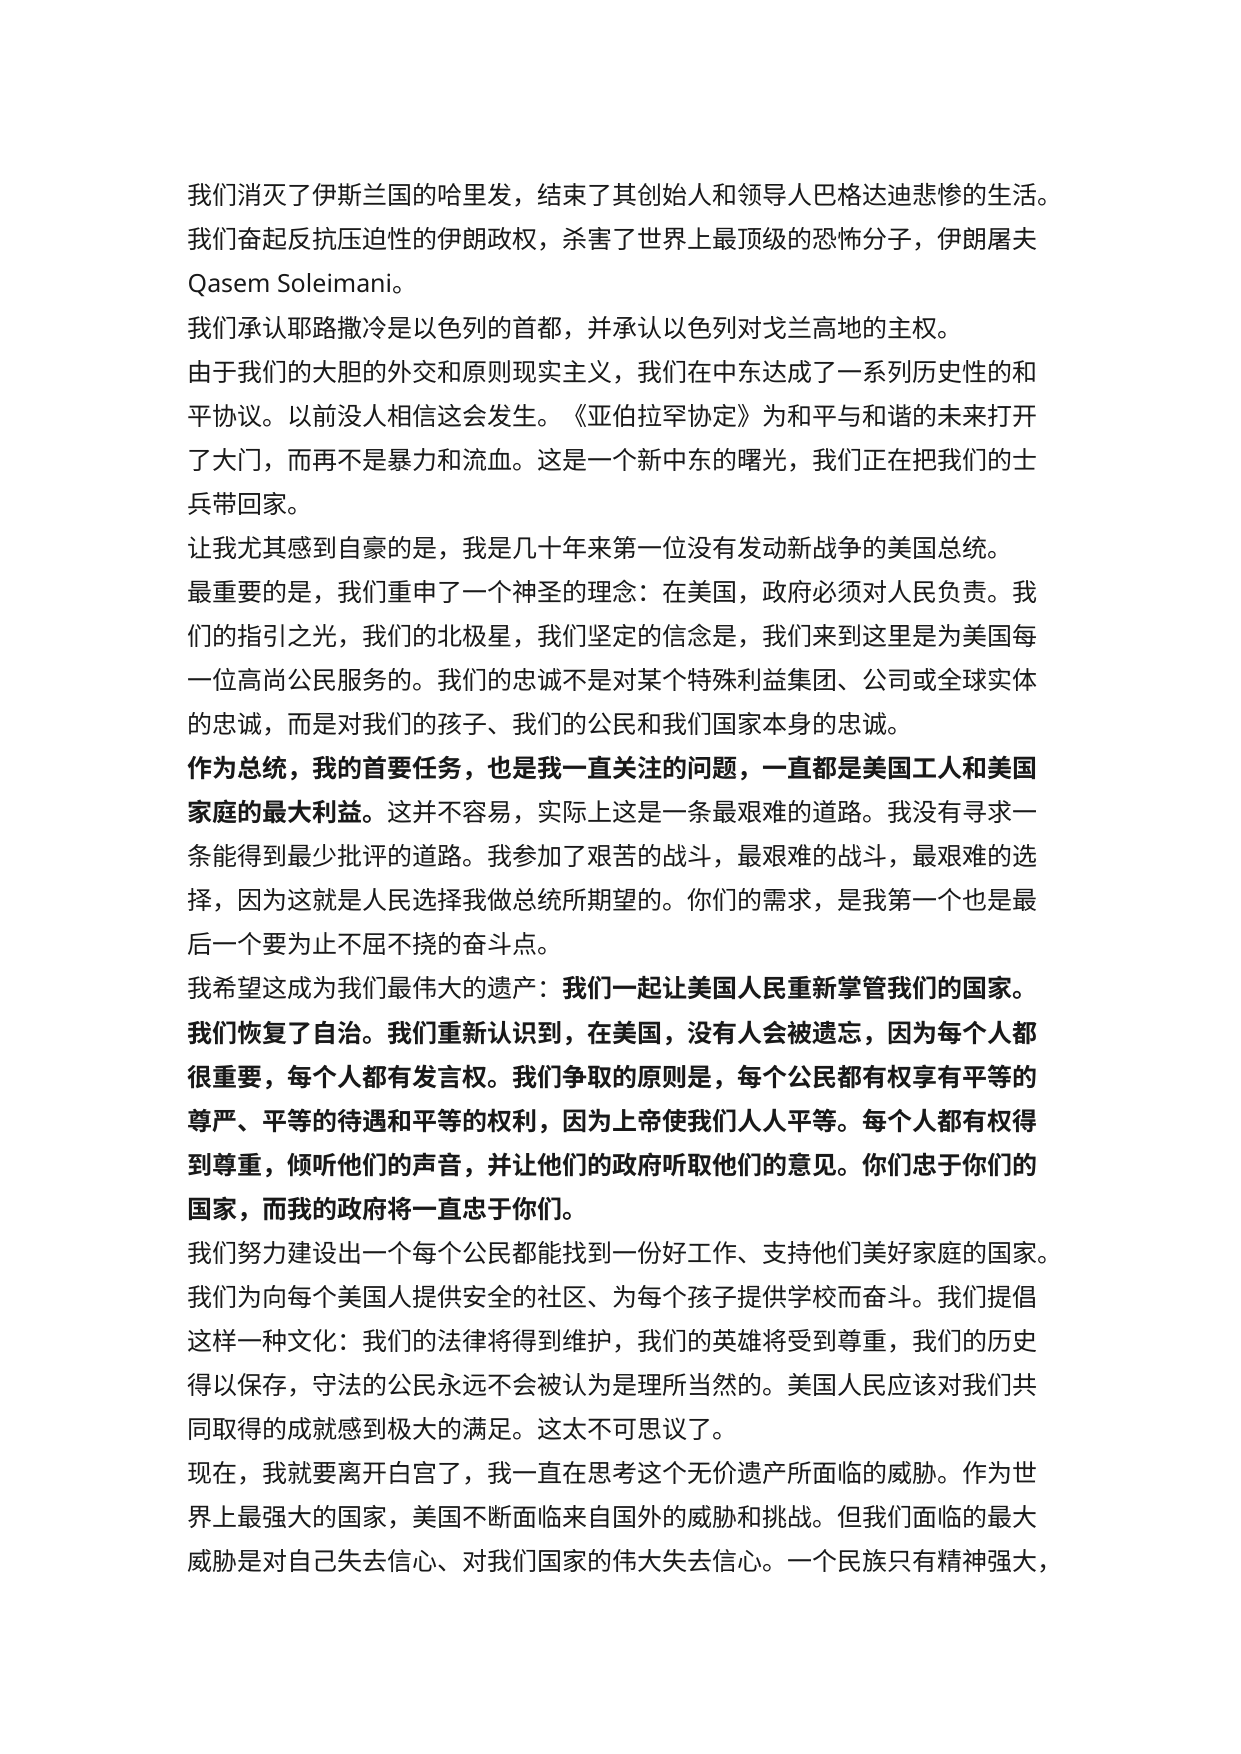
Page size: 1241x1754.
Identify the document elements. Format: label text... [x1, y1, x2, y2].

text 我们消灭了伊斯兰国的哈里发，结束了其创始人和领导人巴格达迪悲惨的生活。我们奋起反抗压迫性的伊朗政权，杀害了世界上最顶级的恐怖分子，伊朗屠夫Qasem Soleimani。 [187, 172, 1053, 304]
text 我们承认耶路撒冷是以色列的首都，并承认以色列对戈兰高地的主权。 [187, 304, 1053, 348]
text 我希望这成为我们最伟大的遗产：我们一起让美国人民重新掌管我们的国家。我们恢复了自治。我们重新认识到，在美国，没有人会被遗忘，因为每个人都很重要，每个人都有发言权。我们争取的原则是，每个公民都有权享有平等的尊严、平等的待遇和平等的权利，因为上帝使我们人人平等。每个人都有权得到尊重，倾听他们的声音，并让他们的政府听取他们的意见。你们忠于你们的国家，而我的政府将一直忠于你们。 [187, 965, 1053, 1229]
text 让我尤其感到自豪的是，我是几十年来第一位没有发动新战争的美国总统。 [187, 524, 1053, 568]
text 作为总统，我的首要任务，也是我一直关注的问题，一直都是美国工人和美国家庭的最大利益。这并不容易，实际上这是一条最艰难的道路。我没有寻求一条能得到最少批评的道路。我参加了艰苦的战斗，最艰难的战斗，最艰难的选择，因为这就是人民选择我做总统所期望的。你们的需求，是我第一个也是最后一个要为止不屈不挠的奋斗点。 [187, 745, 1053, 965]
text 由于我们的大胆的外交和原则现实主义，我们在中东达成了一系列历史性的和平协议。以前没人相信这会发生。《亚伯拉罕协定》为和平与和谐的未来打开了大门，而再不是暴力和流血。这是一个新中东的曙光，我们正在把我们的士兵带回家。 [187, 348, 1053, 524]
text 我们努力建设出一个每个公民都能找到一份好工作、支持他们美好家庭的国家。我们为向每个美国人提供安全的社区、为每个孩子提供学校而奋斗。我们提倡这样一种文化：我们的法律将得到维护，我们的英雄将受到尊重，我们的历史得以保存，守法的公民永远不会被认为是理所当然的。美国人民应该对我们共同取得的成就感到极大的满足。这太不可思议了。 [187, 1229, 1053, 1450]
text 最重要的是，我们重申了一个神圣的理念：在美国，政府必须对人民负责。我们的指引之光，我们的北极星，我们坚定的信念是，我们来到这里是为美国每一位高尚公民服务的。我们的忠诚不是对某个特殊利益集团、公司或全球实体的忠诚，而是对我们的孩子、我们的公民和我们国家本身的忠诚。 [187, 568, 1053, 745]
